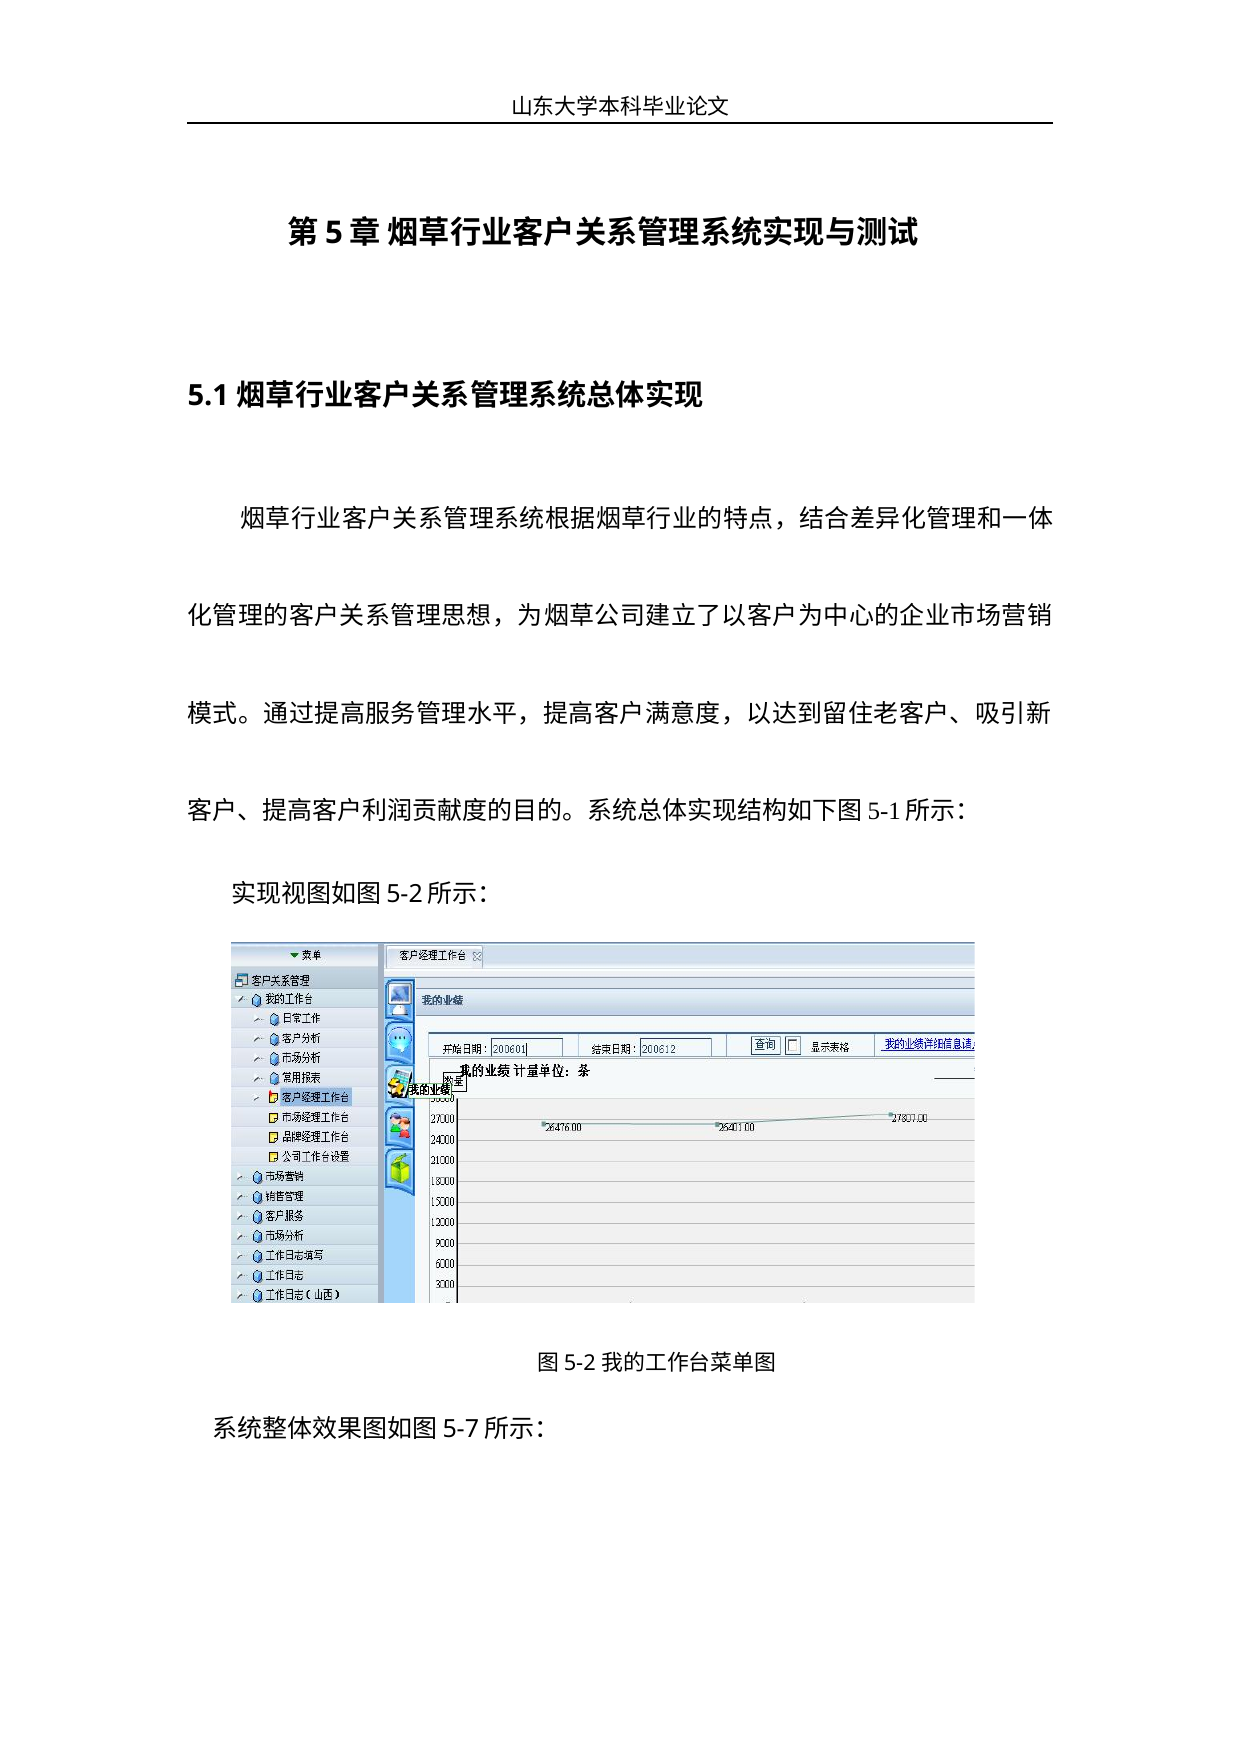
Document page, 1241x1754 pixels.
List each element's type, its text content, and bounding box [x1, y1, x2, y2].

text 烟草行业客户关系管理系统根据烟草行业的特点，结合差异化管理和一体化管理的客户关系管理思想，为烟草公司建立了以客户为中心的企业市场营销模式。通过提高服务管理水平，提高客户满意度，以达到留住老客户、吸引新客户、提高客户利润贡献度的目的。系统总体实现结构如下图5-1所示： [187, 484, 1053, 841]
text 系统整体效果图如图5-7所示： [187, 1394, 1053, 1459]
picture [231, 942, 975, 1303]
text 图5-2 我的工作台菜单图 [187, 1345, 1053, 1378]
text 实现视图如图5-2所示： [187, 859, 1053, 924]
subtitle 5.1 烟草行业客户关系管理系统总体实现 [187, 361, 1053, 426]
subtitle 第5章 烟草行业客户关系管理系统实现与测试 [187, 197, 1053, 262]
